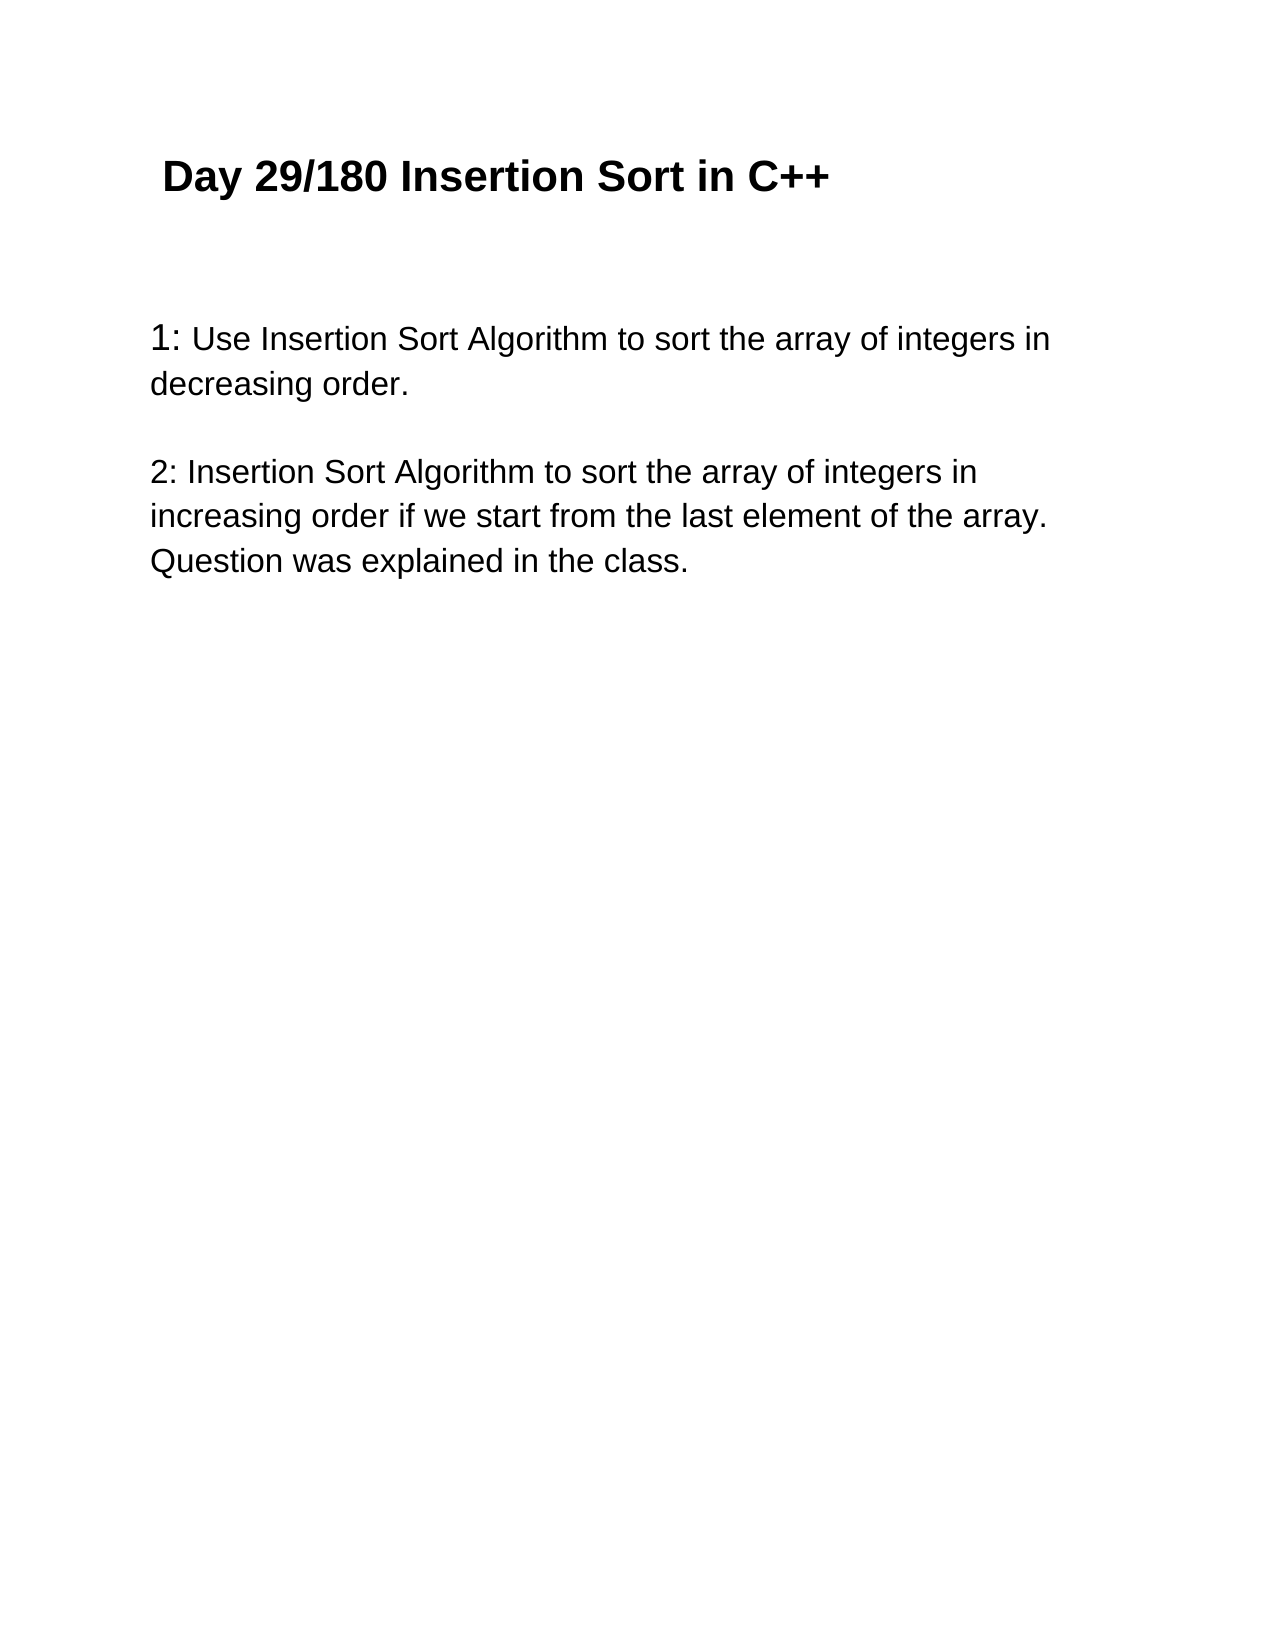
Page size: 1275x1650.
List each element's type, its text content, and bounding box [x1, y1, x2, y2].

text 1: Use Insertion Sort Algorithm to sort the array of integers in decreasing order. [150, 315, 1125, 402]
text Day 29/180 Insertion Sort in C++ [150, 150, 1125, 200]
text 2: Insertion Sort Algorithm to sort the array of integers in increasing order if we start from the last element of the array. Question was explained in the class. [150, 452, 1125, 579]
